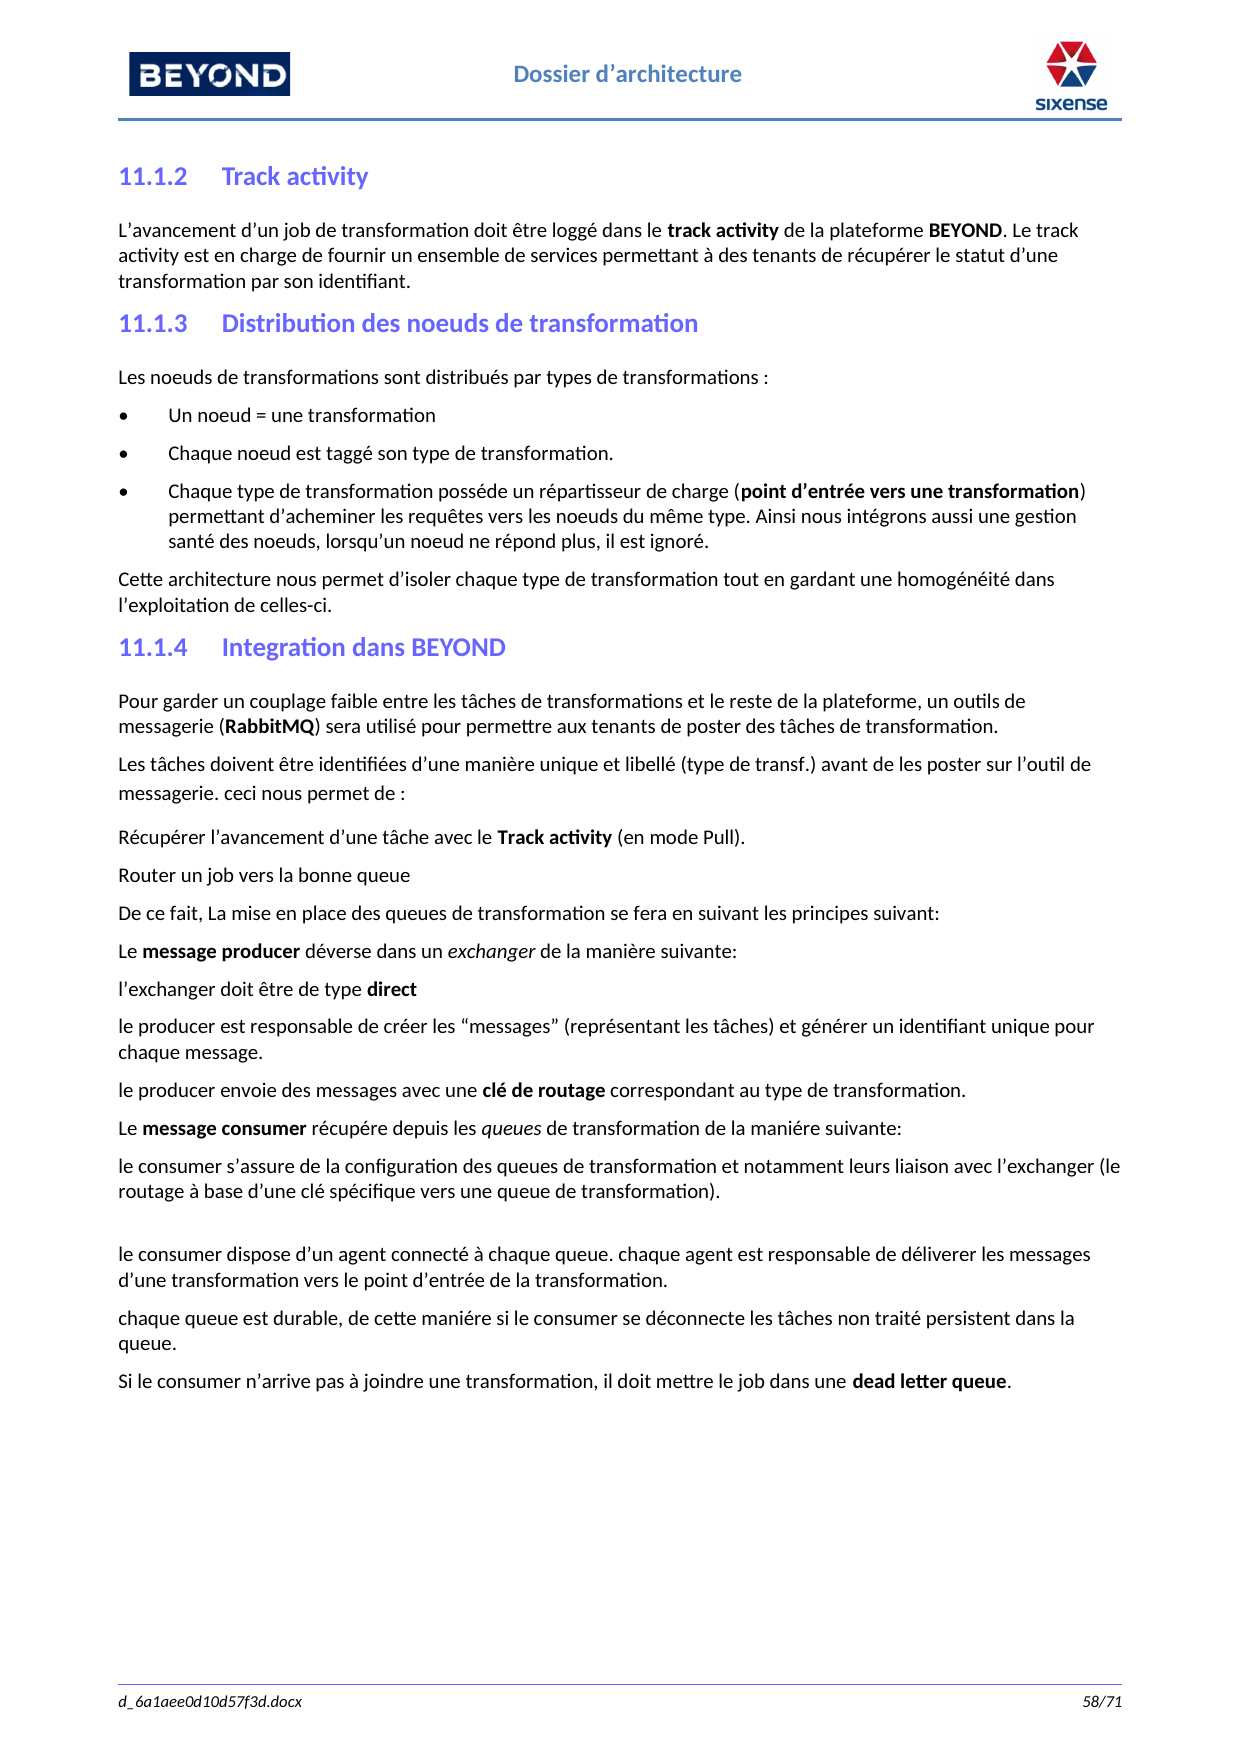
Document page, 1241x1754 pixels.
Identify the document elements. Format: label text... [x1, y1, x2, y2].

subtitle Integration dans BEYOND [118, 630, 1122, 663]
list Chaque type de transformation posséde un répartisseur de charge (point d’entrée vers une transformation) permettant d’acheminer les requêtes vers les noeuds du même type. Ainsi nous intégrons aussi une gestion santé des noeuds, lorsqu’un noeud ne répond plus, il est ignoré. [118, 478, 1122, 554]
picture [129, 52, 290, 96]
subtitle Distribution des noeuds de transformation [118, 306, 1122, 339]
list Un noeud = une transformation [118, 402, 1122, 427]
text Les tâches doivent être identifiées d’une manière unique et libellé (type de transf.) avant de les poster sur l’outil de messagerie. ceci nous permet de : [118, 751, 1122, 806]
list Chaque noeud est taggé son type de transformation. [118, 440, 1122, 465]
subtitle Track activity [118, 159, 1122, 192]
picture [1032, 35, 1111, 113]
